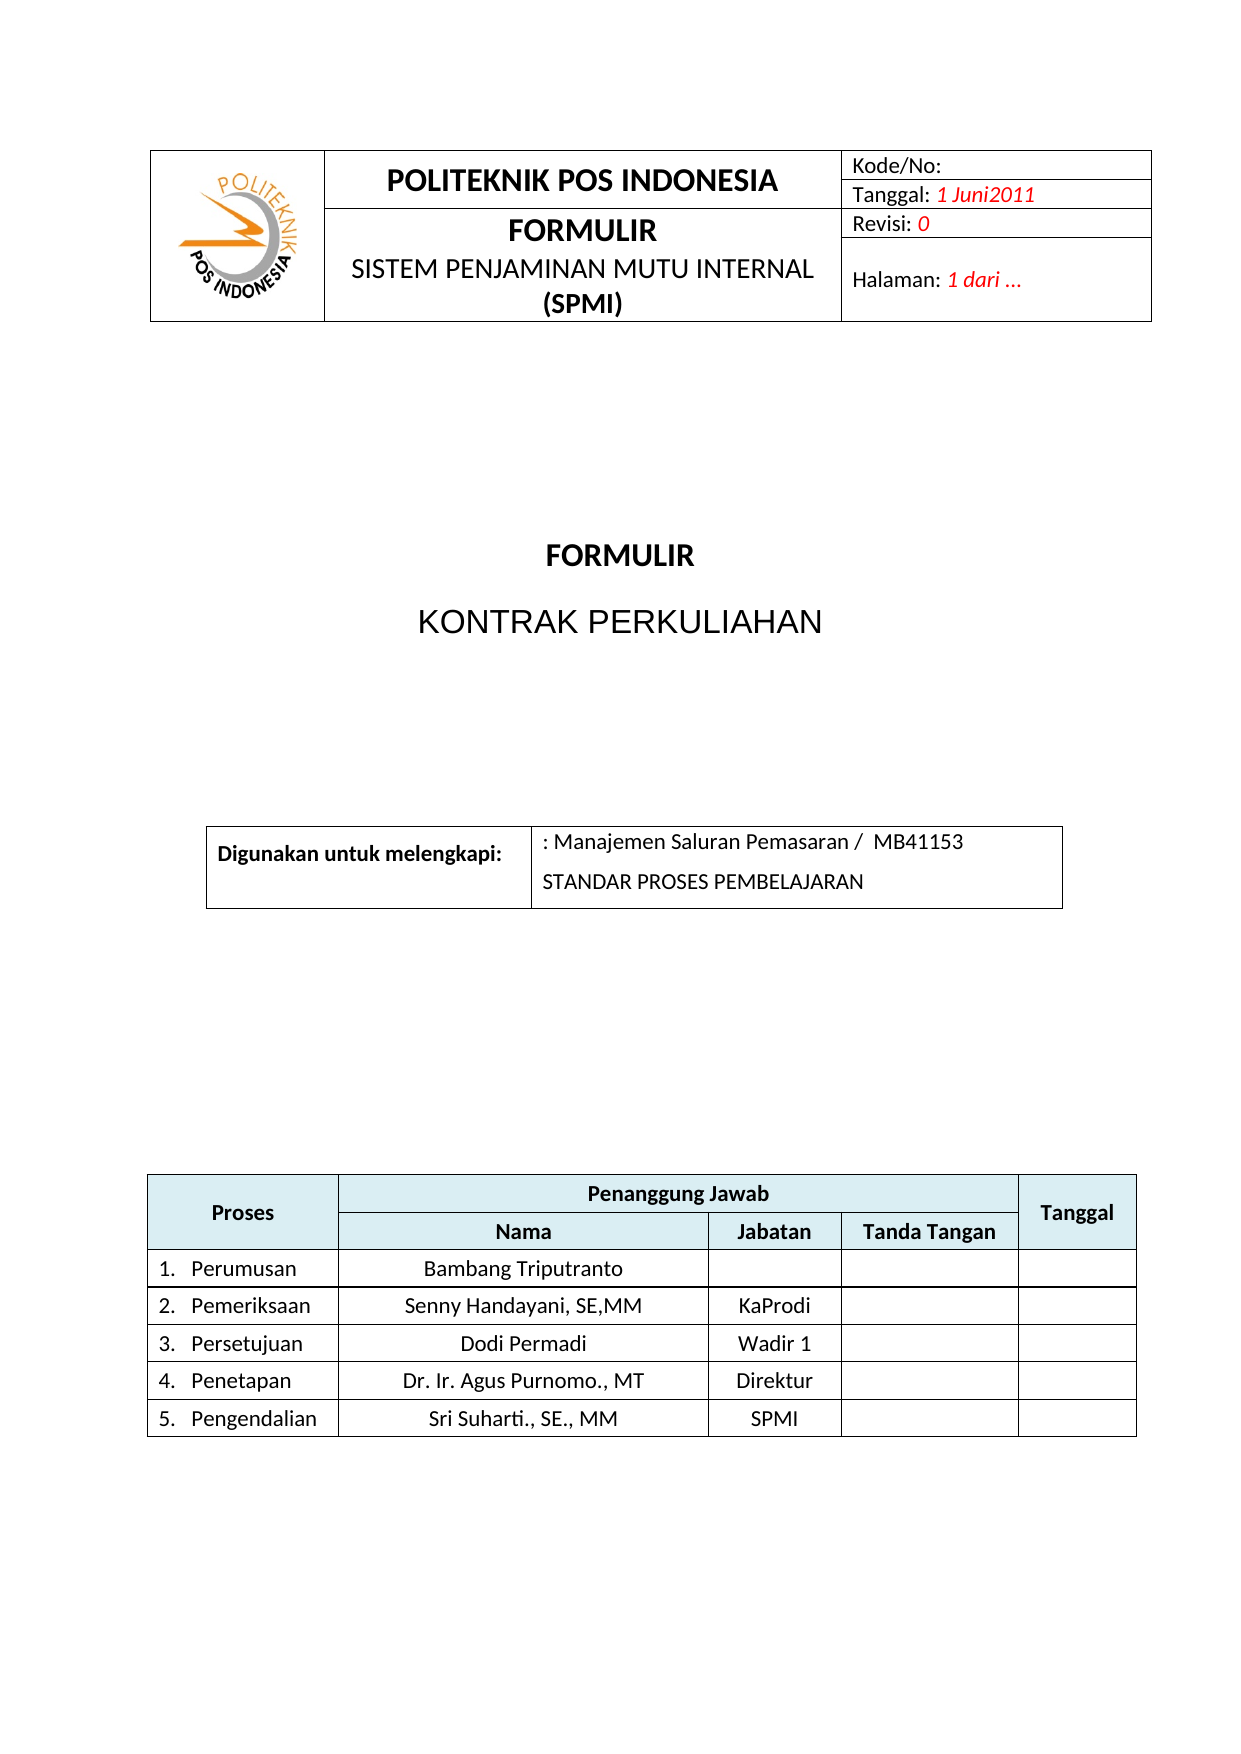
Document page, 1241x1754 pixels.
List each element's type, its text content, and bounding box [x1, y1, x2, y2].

table_cell Nama [339, 1213, 708, 1249]
table_cell [842, 1325, 1018, 1361]
table_cell [1019, 1288, 1136, 1324]
table_cell [842, 1400, 1018, 1436]
table_cell Halaman: 1 dari ... [842, 238, 1151, 321]
table_header Kode/No: [842, 151, 1151, 179]
table_cell Dr. Ir. Agus Purnomo., MT [339, 1362, 708, 1398]
table_cell Tanggal: 1 Juni2011 [842, 180, 1151, 208]
table_header [151, 151, 324, 321]
table_cell Perumusan [148, 1250, 338, 1286]
table_header Proses [148, 1175, 338, 1249]
table_cell Tanda Tangan [842, 1213, 1018, 1249]
table_header POLITEKNIK POS INDONESIA [325, 151, 841, 208]
table_cell Pemeriksaan [148, 1288, 338, 1324]
table_header Digunakan untuk melengkapi: [207, 827, 531, 908]
table_header Penanggung Jawab [339, 1175, 1018, 1212]
table_cell [1019, 1362, 1136, 1398]
table_cell [842, 1250, 1018, 1286]
table_cell KaProdi [709, 1288, 841, 1324]
table_cell Penetapan [148, 1362, 338, 1398]
table_cell [842, 1362, 1018, 1398]
table_cell Jabatan [709, 1213, 841, 1249]
table_cell Dodi Permadi [339, 1325, 708, 1361]
table_cell Senny Handayani, SE,MM [339, 1288, 708, 1324]
table_cell Sri Suharti., SE., MM [339, 1400, 708, 1436]
table_cell [842, 1288, 1018, 1324]
table_header Tanggal [1019, 1175, 1136, 1249]
table_cell Revisi: 0 [842, 209, 1151, 237]
table_cell Bambang Triputranto [339, 1250, 708, 1286]
table_cell Wadir 1 [709, 1325, 841, 1361]
table_cell [1019, 1250, 1136, 1286]
table_cell FORMULIR SISTEM PENJAMINAN MUTU INTERNAL (SPMI) [325, 209, 841, 321]
table_cell [709, 1250, 841, 1286]
text KONTRAK PERKULIAHAN [150, 602, 1090, 640]
table_cell [1019, 1325, 1136, 1361]
table_cell Direktur [709, 1362, 841, 1398]
table_cell SPMI [709, 1400, 841, 1436]
table_header : Manajemen Saluran Pemasaran / MB41153 STANDAR PROSES PEMBELAJARAN [532, 827, 1062, 908]
table_cell Pengendalian [148, 1400, 338, 1436]
text FORMULIR [150, 534, 1090, 575]
table_cell Persetujuan [148, 1325, 338, 1361]
table_cell [1019, 1400, 1136, 1436]
picture [178, 173, 297, 299]
